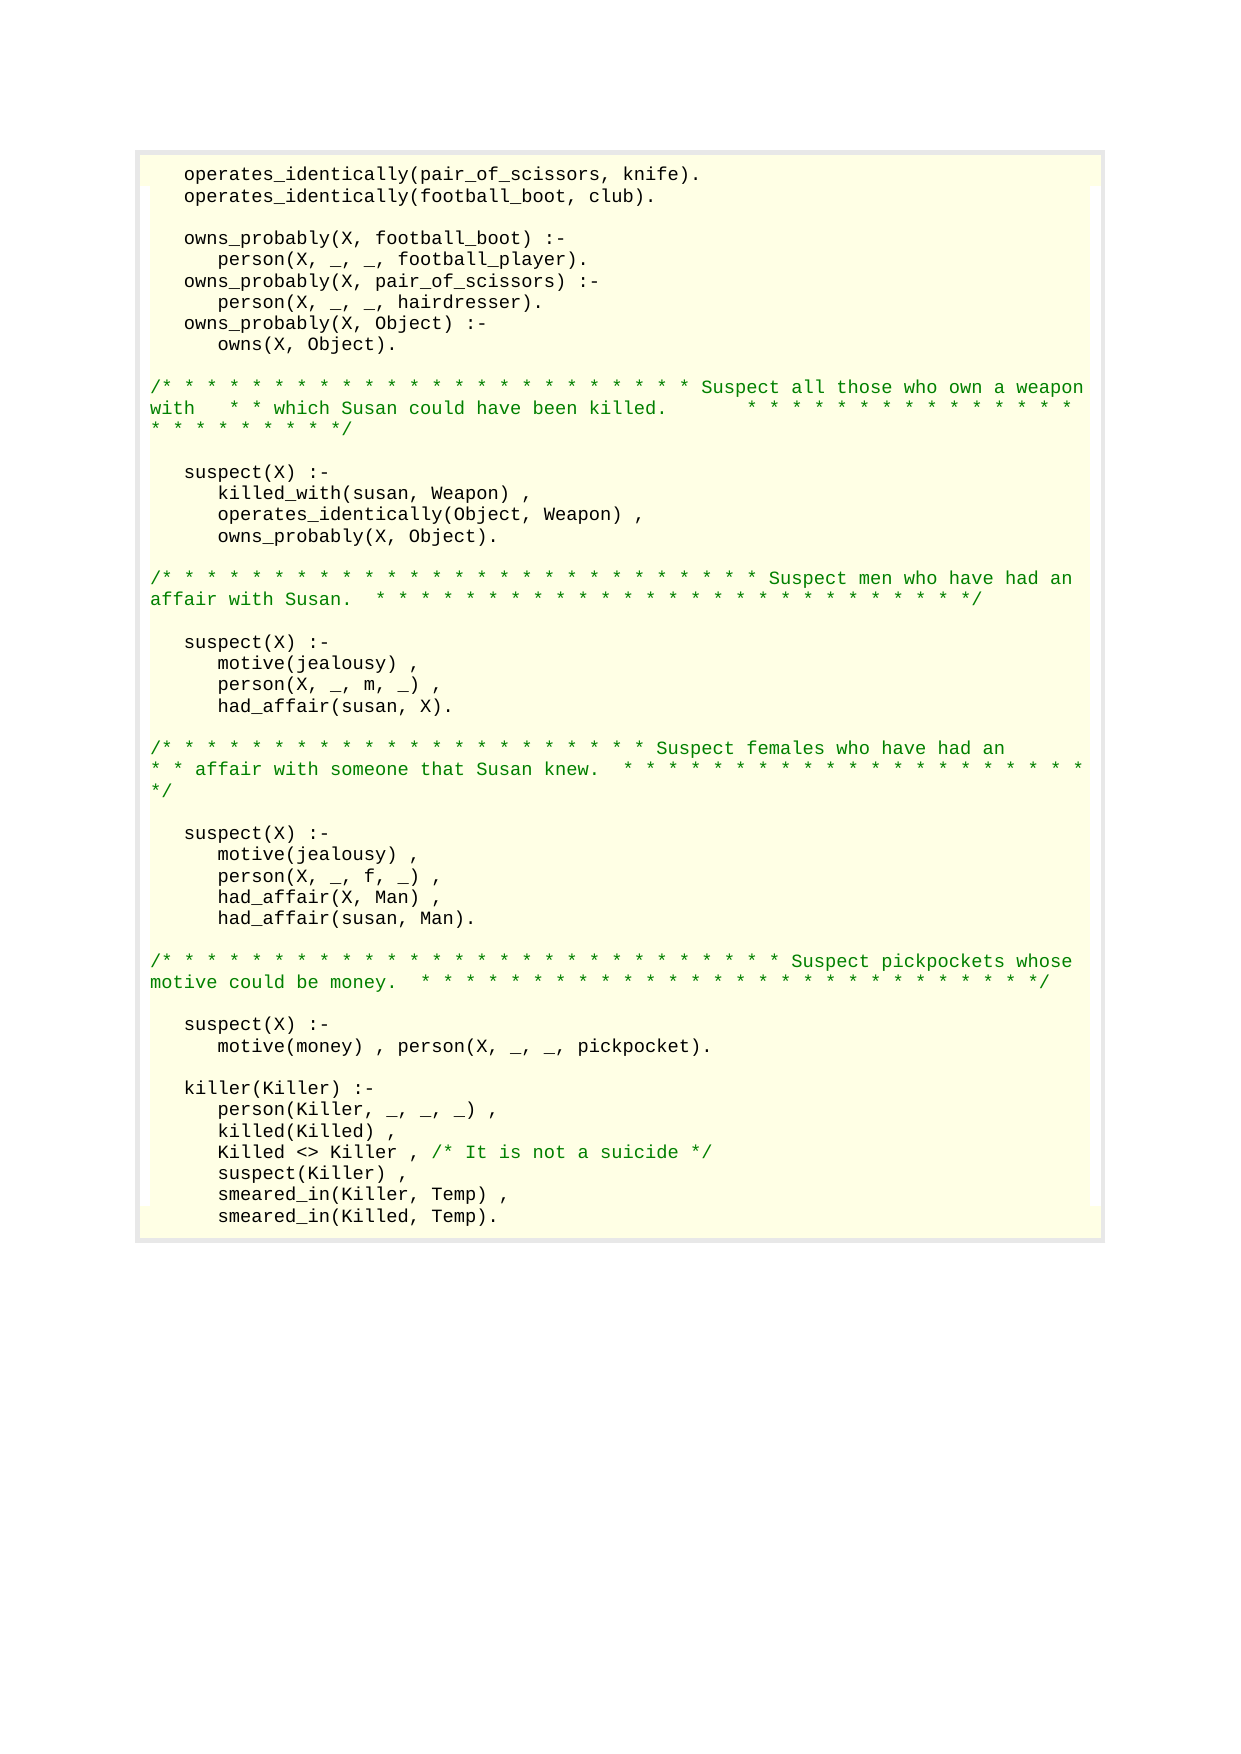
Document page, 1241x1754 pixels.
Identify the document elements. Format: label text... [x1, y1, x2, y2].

text had_affair(susan, Man). [150, 909, 1090, 930]
text motive(jealousy) , [150, 654, 1090, 675]
text person(Killer, _, _, _) , [150, 1100, 1090, 1121]
text motive(jealousy) , [150, 845, 1090, 866]
text suspect(X) :- [150, 463, 1090, 484]
text suspect(X) :- [150, 824, 1090, 845]
text smeared_in(Killed, Temp). [140, 1191, 1101, 1238]
text operates_identically(Object, Weapon) , [150, 505, 1090, 526]
text killed(Killed) , [150, 1121, 1090, 1143]
text operates_identically(football_boot, club). [150, 186, 1090, 208]
text owns_probably(X, Object) :- [150, 314, 1090, 335]
text /* * * * * * * * * * * * * * * * * * * * * * * * * * * * Suspect pickpockets whose motive could be money. * * * * * * * * * * * * * * * * * * * * * * * * * * * */ [150, 951, 1090, 994]
text person(X, _, m, _) , [150, 675, 1090, 696]
text person(X, _, f, _) , [150, 866, 1090, 888]
text Killed <> Killer , /* It is not a suicide */ [150, 1143, 1090, 1164]
text had_affair(susan, X). [150, 696, 1090, 718]
text killer(Killer) :- [150, 1079, 1090, 1100]
text /* * * * * * * * * * * * * * * * * * * * * * * * * * * Suspect men who have had an affair with Susan. * * * * * * * * * * * * * * * * * * * * * * * * * * */ [150, 569, 1090, 611]
text /* * * * * * * * * * * * * * * * * * * * * * * * Suspect all those who own a weapon with * * which Susan could have been killed. * * * * * * * * * * * * * * * * * * * * * * * */ [150, 378, 1090, 441]
text suspect(X) :- [150, 1015, 1090, 1036]
text owns_probably(X, Object). [150, 526, 1090, 548]
text had_affair(X, Man) , [150, 888, 1090, 909]
text motive(money) , person(X, _, _, pickpocket). [150, 1036, 1090, 1058]
text owns(X, Object). [150, 335, 1090, 356]
text owns_probably(X, pair_of_scissors) :- [150, 271, 1090, 293]
text suspect(Killer) , [150, 1164, 1090, 1185]
text person(X, _, _, football_player). [150, 250, 1090, 271]
text owns_probably(X, football_boot) :- [150, 229, 1090, 250]
text killed_with(susan, Weapon) , [150, 484, 1090, 505]
text /* * * * * * * * * * * * * * * * * * * * * * Suspect females who have had an * * affair with someone that Susan knew. * * * * * * * * * * * * * * * * * * * * * */ [150, 739, 1090, 803]
text suspect(X) :- [150, 633, 1090, 654]
text operates_identically(pair_of_scissors, knife). [140, 155, 1101, 186]
text person(X, _, _, hairdresser). [150, 293, 1090, 314]
